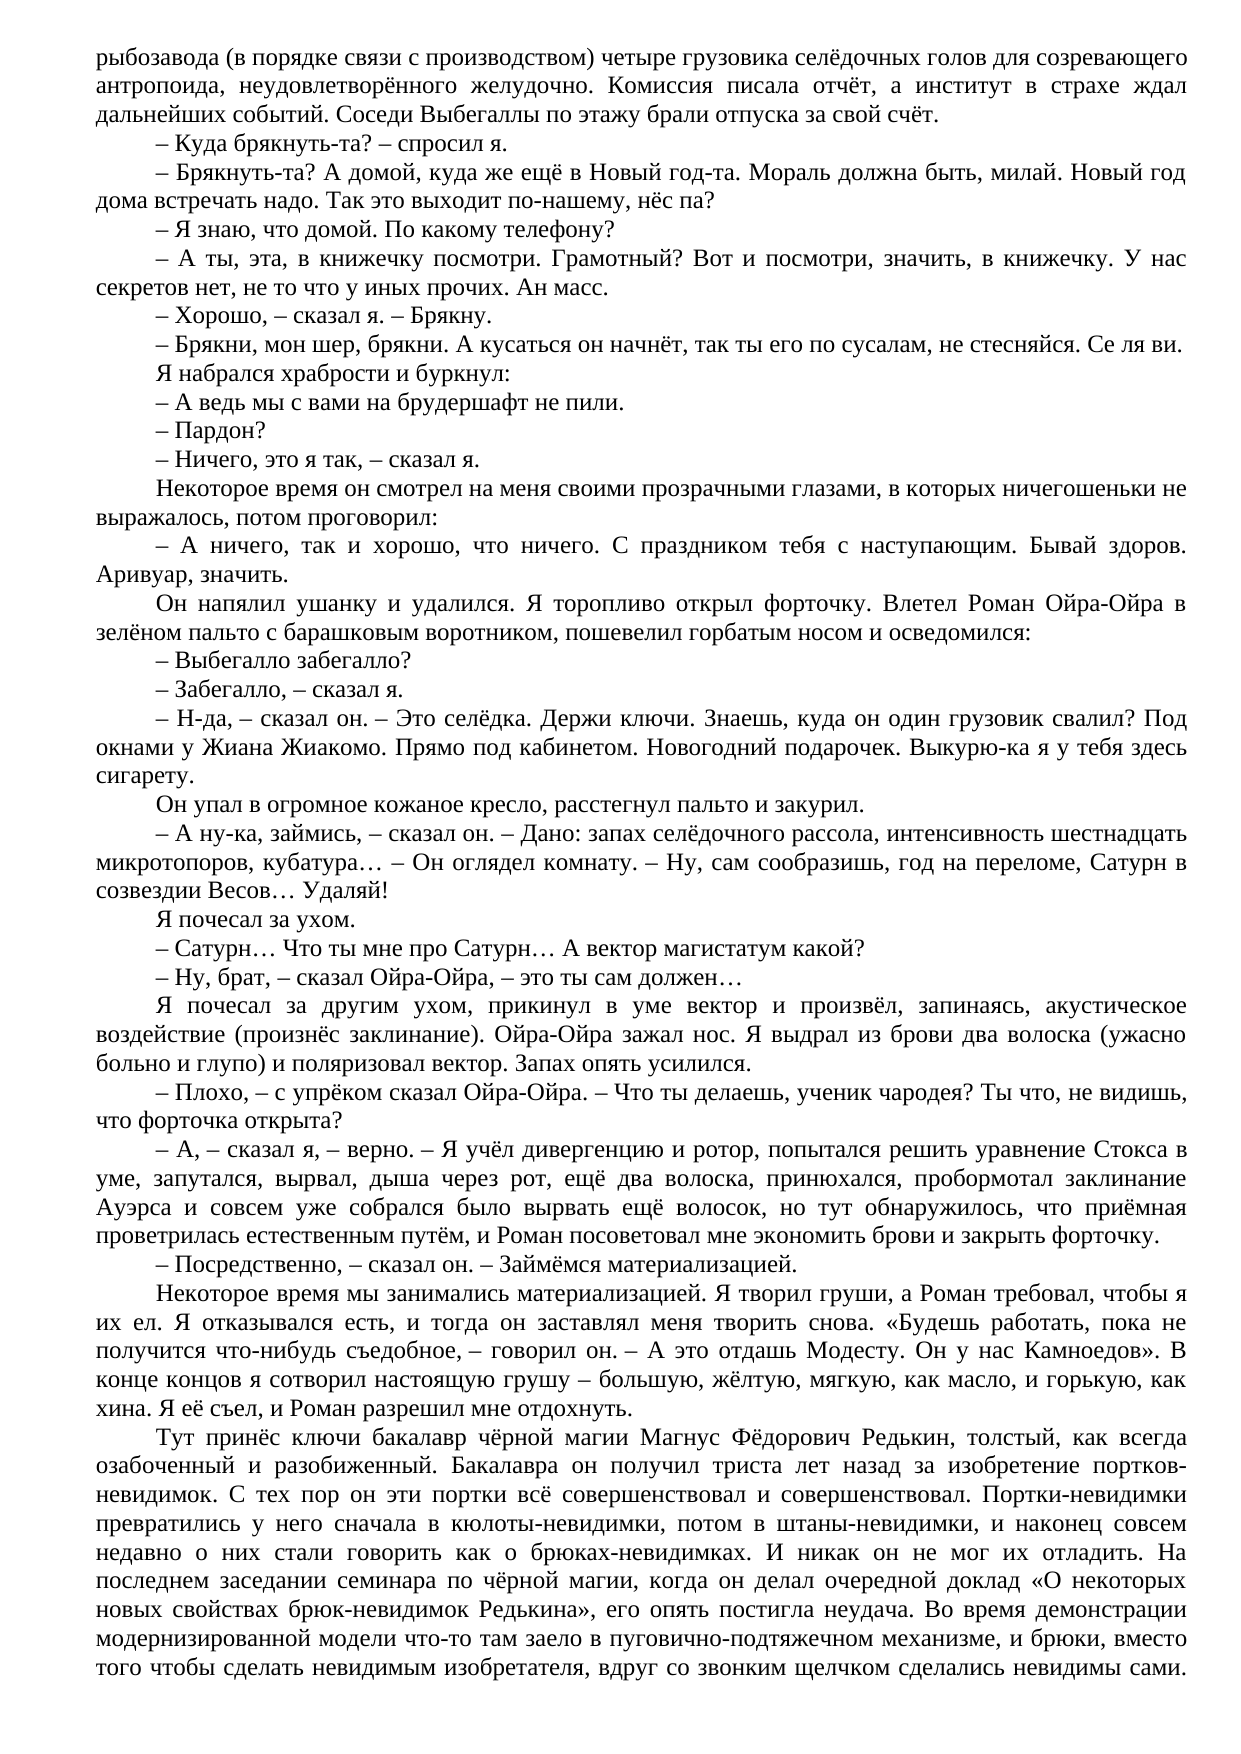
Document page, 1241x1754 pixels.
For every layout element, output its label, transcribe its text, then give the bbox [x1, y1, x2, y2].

text Некоторое время он смотрел на меня своими прозрачными глазами, в которых ничегошеньки не выражалось, потом проговорил: [96, 473, 1188, 530]
text – А ничего, так и хорошо, что ничего. С праздником тебя с наступающим. Бывай здоров. Аривуар, значить. [96, 530, 1188, 588]
text Он напялил ушанку и удалился. Я торопливо открыл форточку. Влетел Роман Ойра-Ойра в зелёном пальто с барашковым воротником, пошевелил горбатым носом и осведомился: [96, 588, 1188, 645]
text – Забегалло, – сказал я. [96, 674, 1188, 703]
text – А, – сказал я, – верно. – Я учёл дивергенцию и ротор, попытался решить уравнение Стокса в уме, запутался, вырвал, дыша через рот, ещё два волоска, принюхался, пробормотал заклинание Ауэрса и совсем уже собрался было вырвать ещё волосок, но тут обнаружилось, что приёмная проветрилась естественным путём, и Роман посоветовал мне экономить брови и закрыть форточку. [96, 1134, 1188, 1249]
text – А ты, эта, в книжечку посмотри. Грамотный? Вот и посмотри, значить, в книжечку. У нас секретов нет, не то что у иных прочих. Ан масс. [96, 243, 1188, 300]
text – Плохо, – с упрёком сказал Ойра-Ойра. – Что ты делаешь, ученик чародея? Ты что, не видишь, что форточка открыта? [96, 1077, 1188, 1134]
text – А ведь мы с вами на брудершафт не пили. [96, 387, 1188, 415]
text Я набрался храбрости и буркнул: [96, 358, 1188, 387]
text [96, 42, 1188, 128]
text Он упал в огромное кожаное кресло, расстегнул пальто и закурил. [96, 789, 1188, 818]
text Я почесал за ухом. [96, 904, 1188, 933]
text Некоторое время мы занимались материализацией. Я творил груши, а Роман требовал, чтобы я их ел. Я отказывался есть, и тогда он заставлял меня творить снова. «Будешь работать, пока не получится что-нибудь съедобное, – говорил он. – А это отдашь Модесту. Он у нас Камноедов». В конце концов я сотворил настоящую грушу – большую, жёлтую, мягкую, как масло, и горькую, как хина. Я её съел, и Роман разрешил мне отдохнуть. [96, 1278, 1188, 1422]
text – Пардон? [96, 415, 1188, 444]
text – А ну-ка, займись, – сказал он. – Дано: запах селёдочного рассола, интенсивность шестнадцать микротопоров, кубатура… – Он оглядел комнату. – Ну, сам сообразишь, год на переломе, Сатурн в созвездии Весов… Удаляй! [96, 818, 1188, 904]
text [96, 1422, 1188, 1680]
text – Брякни, мон шер, брякни. А кусаться он начнёт, так ты его по сусалам, не стесняйся. Се ля ви. [96, 329, 1188, 358]
text Я почесал за другим ухом, прикинул в уме вектор и произвёл, запинаясь, акустическое воздействие (произнёс заклинание). Ойра-Ойра зажал нос. Я выдрал из брови два волоска (ужасно больно и глупо) и поляризовал вектор. Запах опять усилился. [96, 990, 1188, 1077]
text – Куда брякнуть-та? – спросил я. [96, 128, 1188, 157]
text – Н-да, – сказал он. – Это селёдка. Держи ключи. Знаешь, куда он один грузовик свалил? Под окнами у Жиана Жиакомо. Прямо под кабинетом. Новогодний подарочек. Выкурю-ка я у тебя здесь сигарету. [96, 703, 1188, 789]
text – Выбегалло забегалло? [96, 645, 1188, 674]
text – Сатурн… Что ты мне про Сатурн… А вектор магистатум какой? [96, 933, 1188, 962]
text – Посредственно, – сказал он. – Займёмся материализацией. [96, 1249, 1188, 1278]
text – Я знаю, что домой. По какому телефону? [96, 214, 1188, 243]
text – Ничего, это я так, – сказал я. [96, 444, 1188, 473]
text – Ну, брат, – сказал Ойра-Ойра, – это ты сам должен… [96, 962, 1188, 990]
text – Хорошо, – сказал я. – Брякну. [96, 300, 1188, 329]
text – Брякнуть-та? А домой, куда же ещё в Новый год-та. Мораль должна быть, милай. Новый год дома встречать надо. Так это выходит по-нашему, нёс па? [96, 157, 1188, 214]
